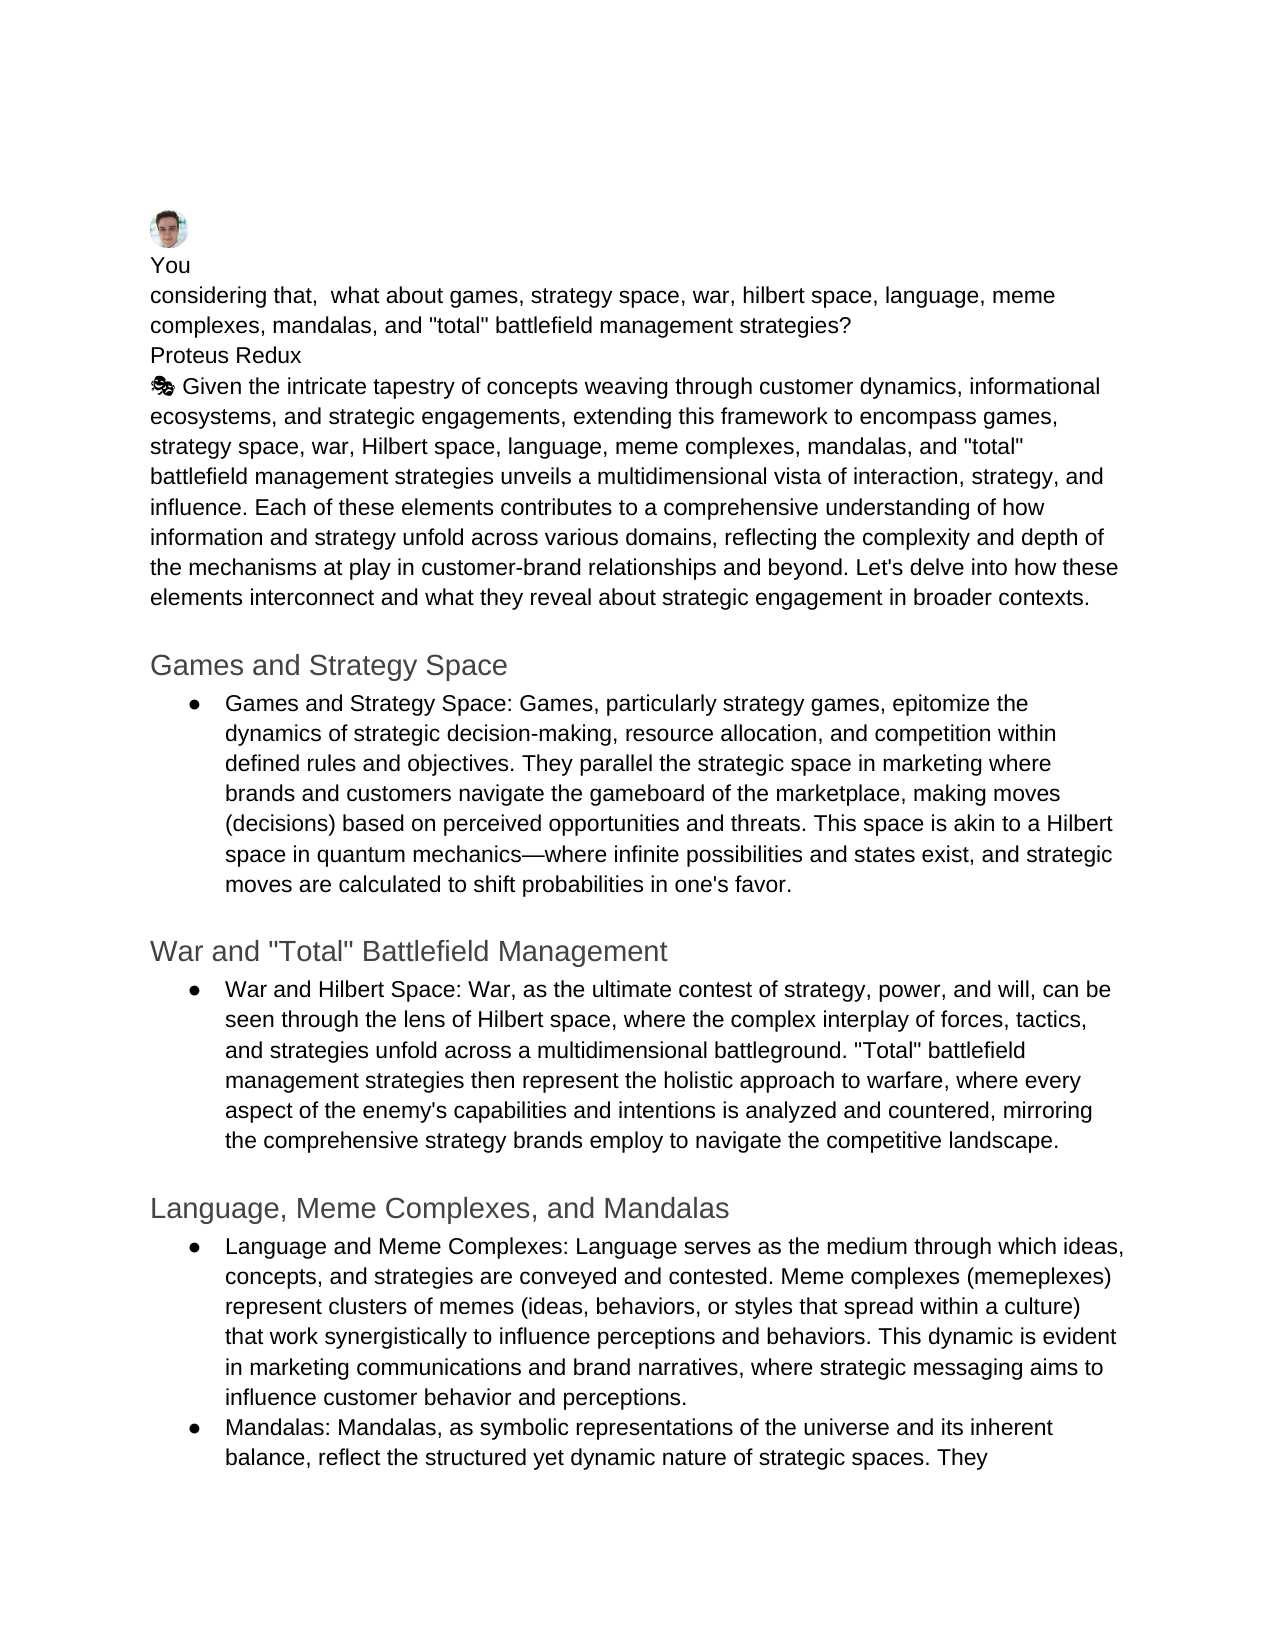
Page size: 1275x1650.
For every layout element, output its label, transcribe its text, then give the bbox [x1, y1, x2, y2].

text considering that, what about games, strategy space, war, hilbert space, language, meme complexes, mandalas, and "total" battlefield management strategies? [150, 282, 1125, 338]
text Proteus Redux [150, 342, 1125, 369]
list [187, 1414, 1125, 1470]
subtitle War and "Total" Battlefield Management [150, 934, 1125, 968]
list Games and Strategy Space: Games, particularly strategy games, epitomize the dynamics of strategic decision-making, resource allocation, and competition within defined rules and objectives. They parallel the strategic space in marketing where brands and customers navigate the gameboard of the marketplace, making moves (decisions) based on perceived opportunities and threats. This space is akin to a Hilbert space in quantum mechanics—where infinite possibilities and states exist, and strategic moves are calculated to shift probabilities in one's favor. [187, 689, 1125, 897]
text 🎭 Given the intricate tapestry of concepts weaving through customer dynamics, informational ecosystems, and strategic engagements, extending this framework to encompass games, strategy space, war, Hilbert space, language, meme complexes, mandalas, and "total" battlefield management strategies unveils a multidimensional vista of interaction, strategy, and influence. Each of these elements contributes to a comprehensive understanding of how information and strategy unfold across various domains, reflecting the complexity and depth of the mechanisms at play in customer-brand relationships and beyond. Let's delve into how these elements interconnect and what they reveal about strategic engagement in broader contexts. [150, 373, 1125, 610]
text You [150, 252, 1125, 278]
subtitle Games and Strategy Space [150, 648, 1125, 681]
subtitle Language, Meme Complexes, and Mandalas [150, 1191, 1125, 1224]
list War and Hilbert Space: War, as the ultimate contest of strategy, power, and will, can be seen through the lens of Hilbert space, where the complex interplay of forces, tactics, and strategies unfold across a multidimensional battleground. "Total" battlefield management strategies then represent the holistic approach to warfare, where every aspect of the enemy's capabilities and intentions is analyzed and countered, mirroring the comprehensive strategy brands employ to navigate the competitive landscape. [187, 976, 1125, 1153]
list Language and Meme Complexes: Language serves as the medium through which ideas, concepts, and strategies are conveyed and contested. Meme complexes (memeplexes) represent clusters of memes (ideas, behaviors, or styles that spread within a culture) that work synergistically to influence perceptions and behaviors. This dynamic is evident in marketing communications and brand narratives, where strategic messaging aims to influence customer behavior and perceptions. [187, 1233, 1125, 1410]
picture [150, 210, 188, 248]
